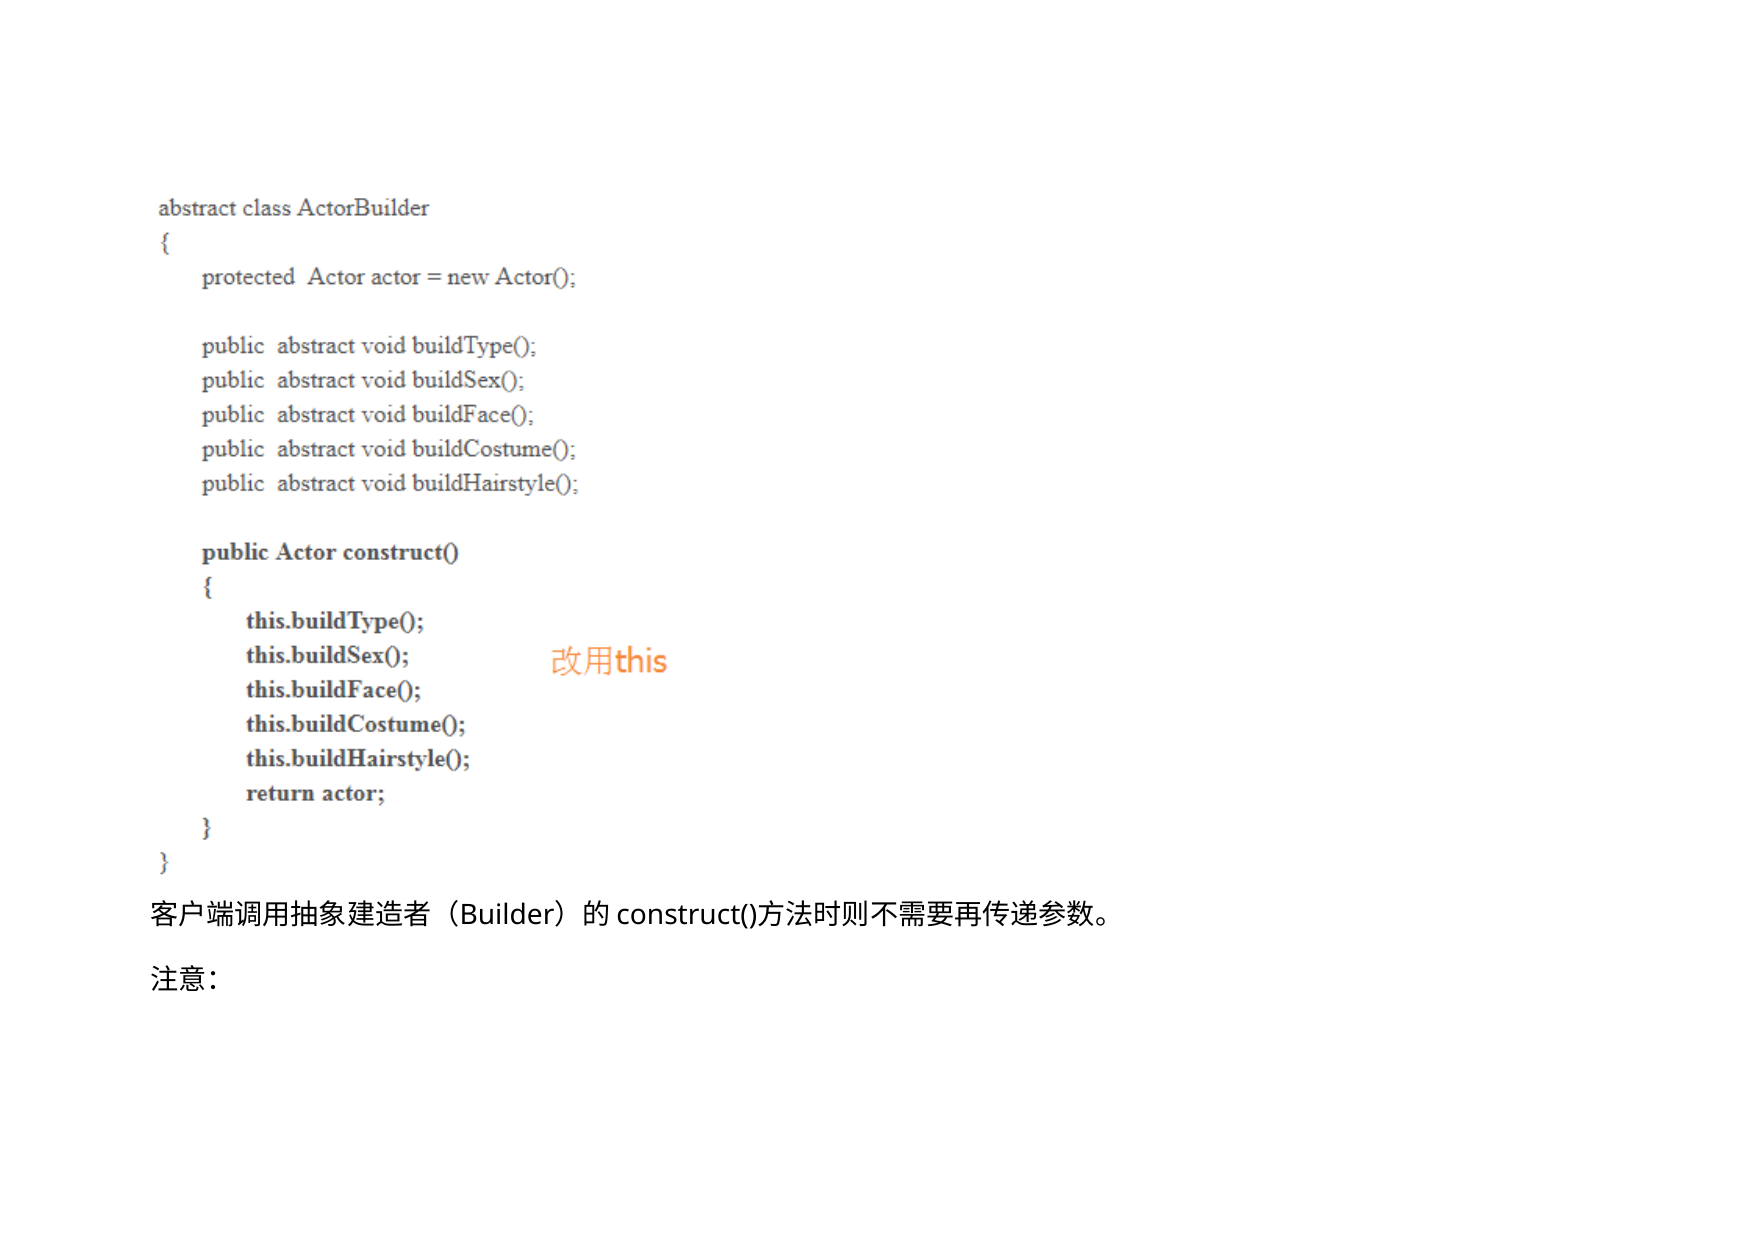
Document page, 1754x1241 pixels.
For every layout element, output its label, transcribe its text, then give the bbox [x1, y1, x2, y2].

text 客户端调用抽象建造者（Builder）的construct()方法时则不需要再传递参数。 [150, 880, 1604, 945]
text 注意： [150, 945, 1604, 1010]
picture [150, 197, 1030, 876]
